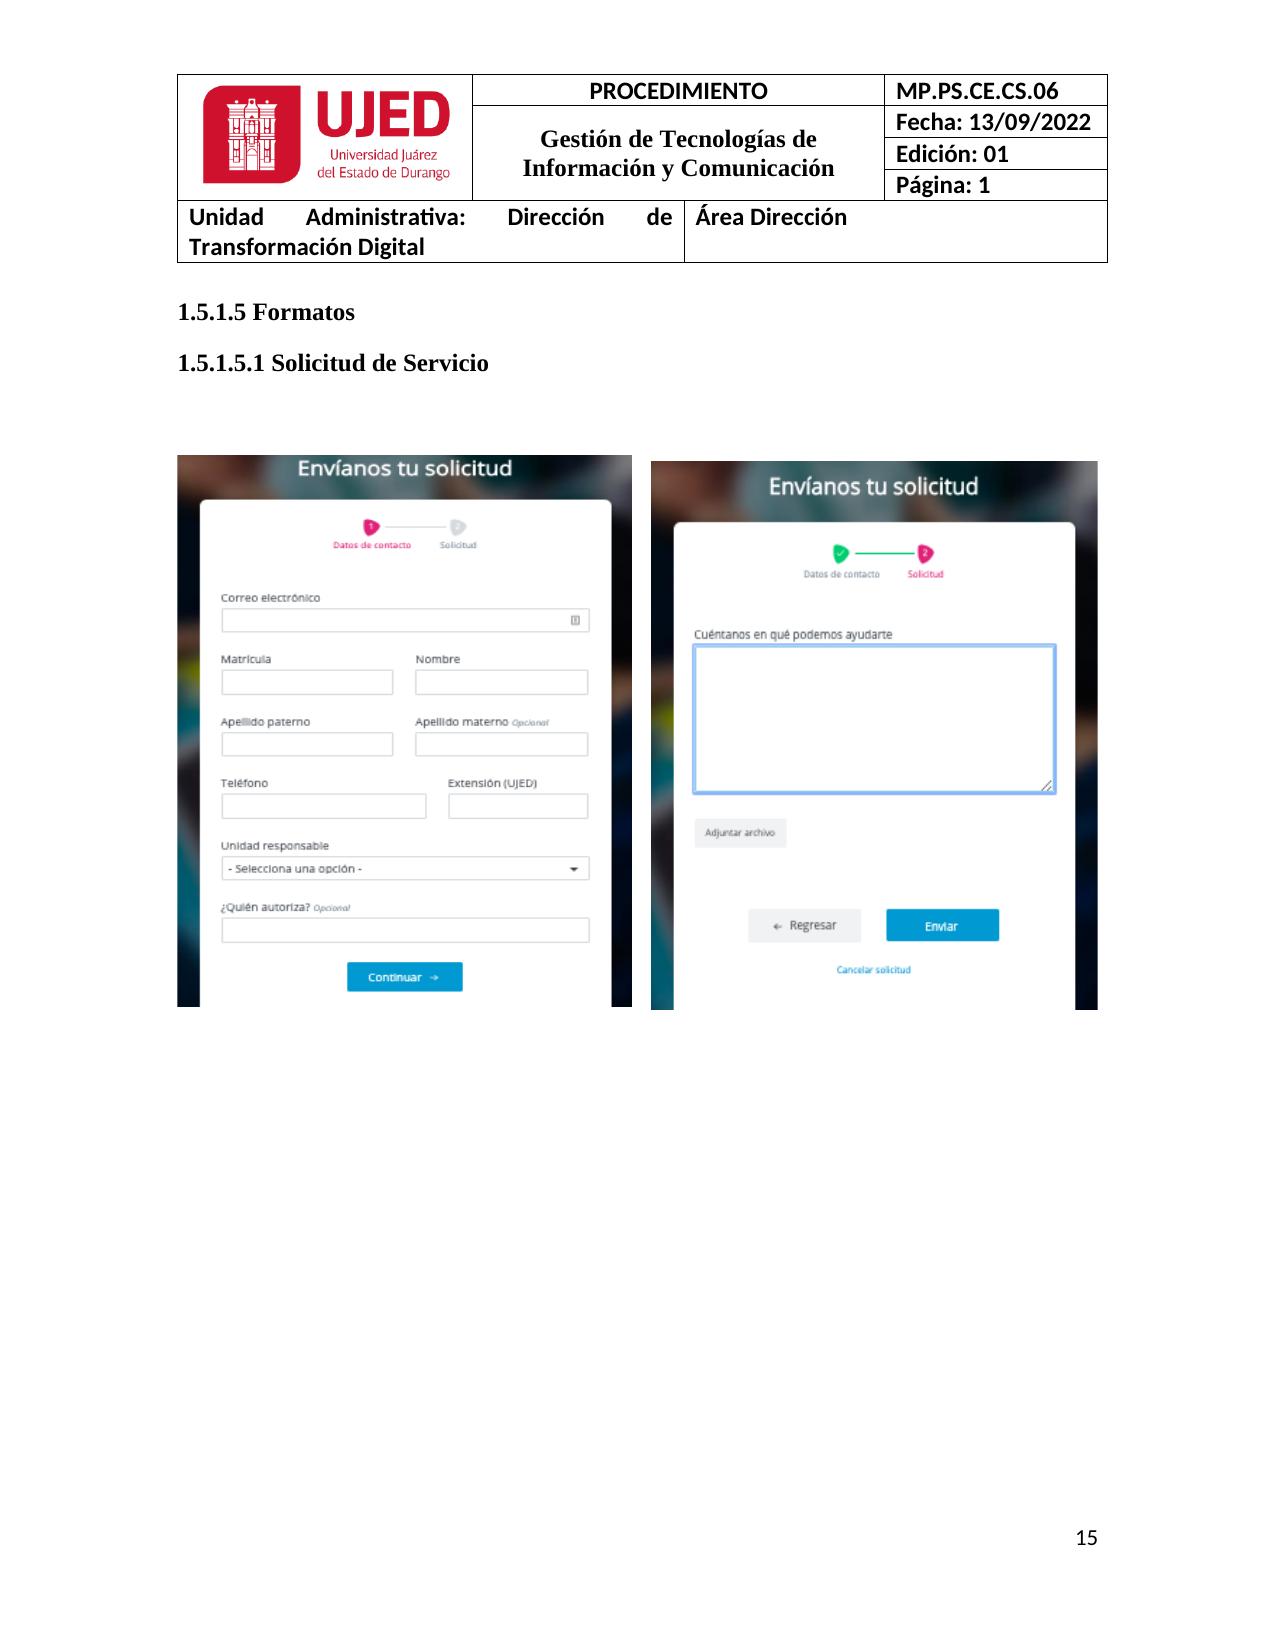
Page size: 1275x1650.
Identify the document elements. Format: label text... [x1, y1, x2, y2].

picture [177, 893, 181, 903]
picture [651, 972, 655, 983]
picture [651, 461, 1098, 1010]
picture [188, 74, 457, 193]
subtitle 1.5.1.5 Formatos [177, 297, 1098, 326]
subtitle 1.5.1.5.1 Solicitud de Servicio [177, 348, 1098, 377]
picture [177, 455, 632, 1007]
